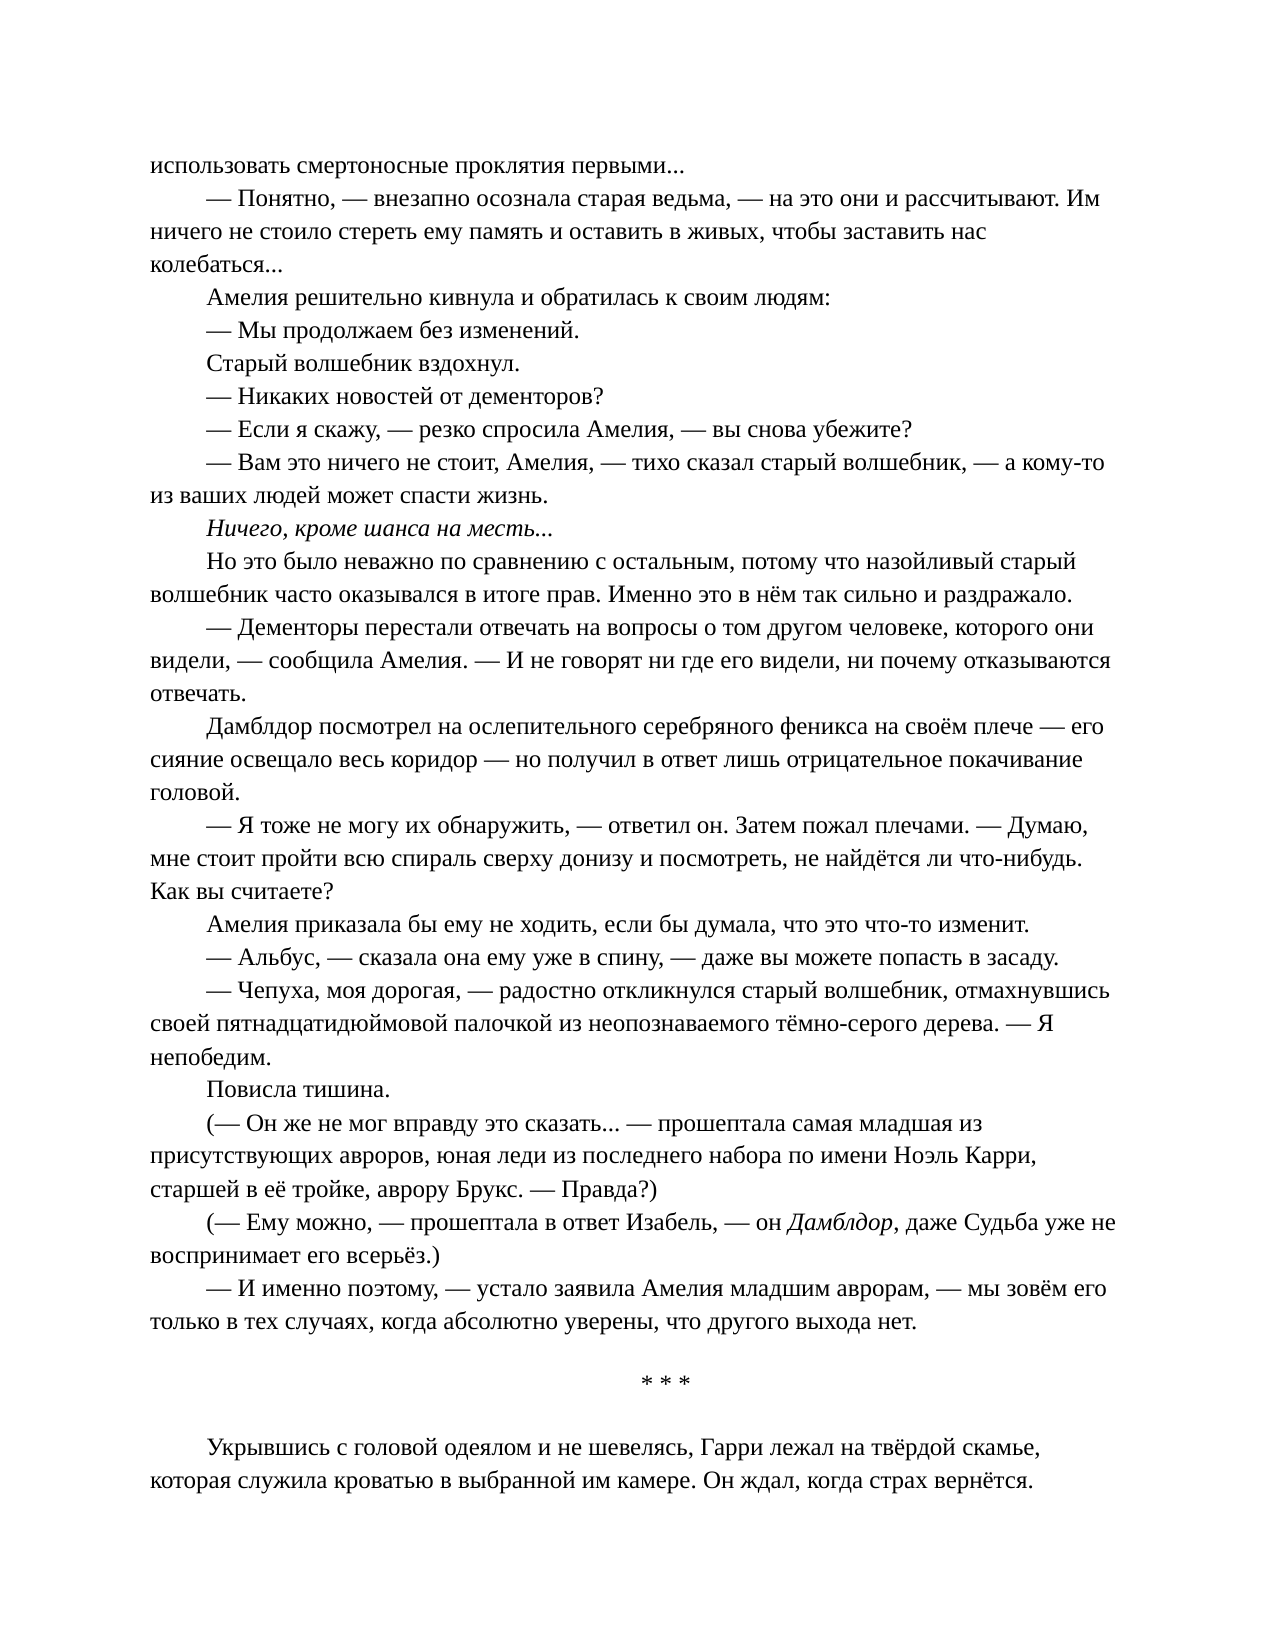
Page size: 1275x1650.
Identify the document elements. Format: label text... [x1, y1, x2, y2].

text (— Он же не мог вправду это сказать... — прошептала самая младшая из присутствующих авроров, юная леди из последнего набора по имени Ноэль Карри, старшей в её тройке, аврору Брукс. — Правда?) [150, 1108, 1125, 1202]
text Ничего, кроме шанса на месть... [150, 513, 1125, 542]
text — Я тоже не могу их обнаружить, — ответил он. Затем пожал плечами. — Думаю, мне стоит пройти всю спираль сверху донизу и посмотреть, не найдётся ли что-нибудь. Как вы считаете? [150, 810, 1125, 905]
text — Дементоры перестали отвечать на вопросы о том другом человеке, которого они видели, — сообщила Амелия. — И не говорят ни где его видели, ни почему отказываются отвечать. [150, 612, 1125, 707]
text — Никаких новостей от дементоров? [150, 381, 1125, 410]
text — Если я скажу, — резко спросила Амелия, — вы снова убежите? [150, 414, 1125, 443]
text — Понятно, — внезапно осознала старая ведьма, — на это они и рассчитывают. Им ничего не стоило стереть ему память и оставить в живых, чтобы заставить нас колебаться... [150, 183, 1125, 278]
text — Альбус, — сказала она ему уже в спину, — даже вы можете попасть в засаду. [150, 942, 1125, 971]
text Старый волшебник вздохнул. [150, 348, 1125, 377]
text Дамблдор посмотрел на ослепительного серебряного феникса на своём плече — его сияние освещало весь коридор — но получил в ответ лишь отрицательное покачивание головой. [150, 711, 1125, 806]
text Но это было неважно по сравнению с остальным, потому что назойливый старый волшебник часто оказывался в итоге прав. Именно это в нём так сильно и раздражало. [150, 546, 1125, 608]
text — Чепуха, моя дорогая, — радостно откликнулся старый волшебник, отмахнувшись своей пятнадцатидюймовой палочкой из неопознаваемого тёмно-серого дерева. — Я непобедим. [150, 976, 1125, 1070]
text Амелия приказала бы ему не ходить, если бы думала, что это что-то изменит. [150, 909, 1125, 938]
text * * * [150, 1369, 1125, 1398]
text — Вам это ничего не стоит, Амелия, — тихо сказал старый волшебник, — а кому-то из ваших людей может спасти жизнь. [150, 447, 1125, 509]
text — И именно поэтому, — устало заявила Амелия младшим аврорам, — мы зовём его только в тех случаях, когда абсолютно уверены, что другого выхода нет. [150, 1273, 1125, 1334]
text (— Ему можно, — прошептала в ответ Изабель, — он Дамблдор, даже Судьба уже не воспринимает его всерьёз.) [150, 1207, 1125, 1268]
text Амелия решительно кивнула и обратилась к своим людям: [150, 282, 1125, 311]
text Повисла тишина. [150, 1074, 1125, 1103]
text — Мы продолжаем без изменений. [150, 315, 1125, 344]
